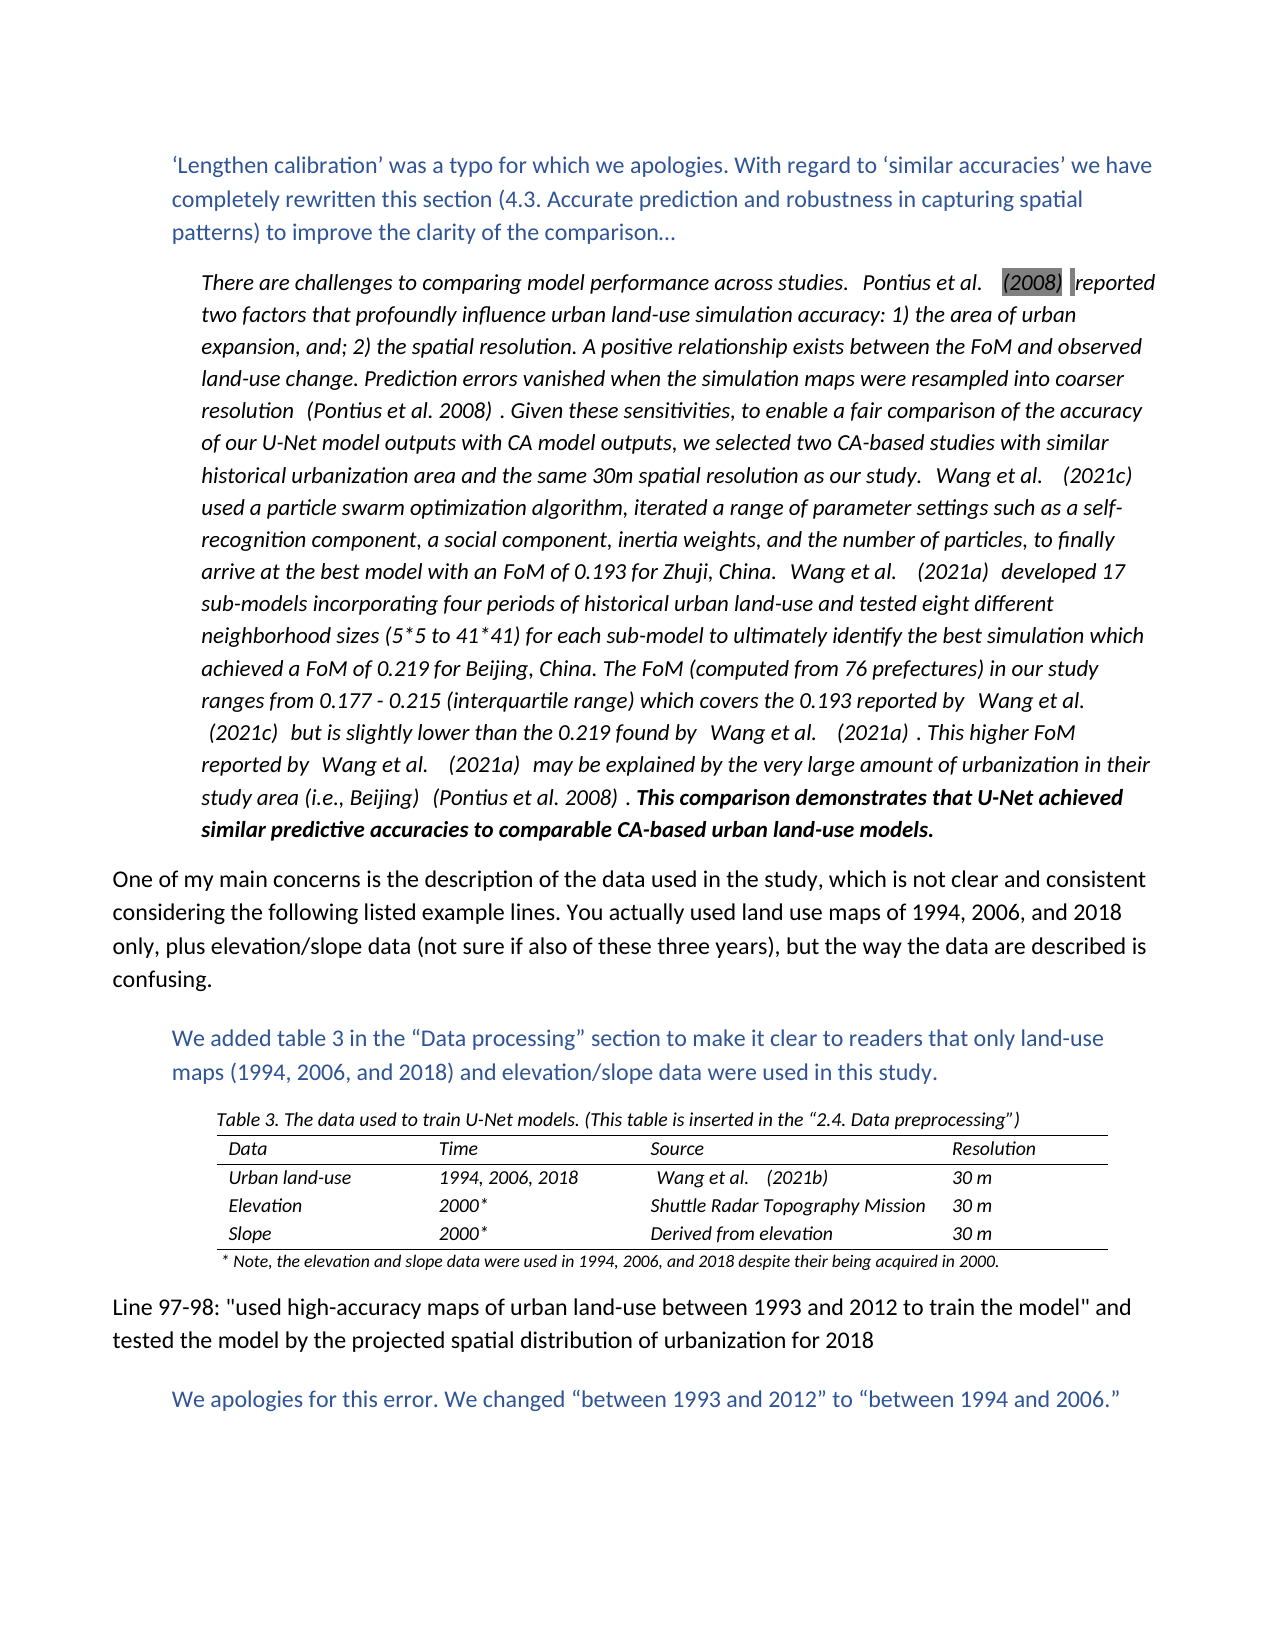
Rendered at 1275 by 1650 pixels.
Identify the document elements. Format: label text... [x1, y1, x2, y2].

table_cell 30 m [941, 1221, 1108, 1249]
table_cell 2000* [428, 1221, 639, 1249]
table_cell 2000* [428, 1193, 639, 1221]
table_cell Elevation [217, 1193, 427, 1221]
table_cell 30 m [941, 1165, 1108, 1193]
text We apologies for this error. We changed “between 1993 and 2012” to “between 1994 and 2006.” [172, 1384, 1162, 1413]
table_cell [639, 1165, 941, 1193]
text There are challenges to comparing model performance across studies. reported two factors that profoundly influence urban land-use simulation accuracy: 1) the area of urban expansion, and; 2) the spatial resolution. A positive relationship exists between the FoM and observed land-use change. Prediction errors vanished when the simulation maps were resampled into coarser resolution . Given these sensitivities, to enable a fair comparison of the accuracy of our U-Net model outputs with CA model outputs, we selected two CA-based studies with similar historical urbanization area and the same 30m spatial resolution as our study. used a particle swarm optimization algorithm, iterated a range of parameter settings such as a self-recognition component, a social component, inertia weights, and the number of particles, to finally arrive at the best model with an FoM of 0.193 for Zhuji, China. developed 17 sub-models incorporating four periods of historical urban land-use and tested eight different neighborhood sizes (5*5 to 41*41) for each sub-model to ultimately identify the best simulation which achieved a FoM of 0.219 for Beijing, China. The FoM (computed from 76 prefectures) in our study ranges from 0.177 - 0.215 (interquartile range) which covers the 0.193 reported by but is slightly lower than the 0.219 found by . This higher FoM reported by may be explained by the very large amount of urbanization in their study area (i.e., Beijing) . This comparison demonstrates that U-Net achieved similar predictive accuracies to comparable CA-based urban land-use models. [201, 268, 1162, 843]
text Line 97-98: "used high-accuracy maps of urban land-use between 1993 and 2012 to train the model" and tested the model by the projected spatial distribution of urbanization for 2018 [112, 1292, 1162, 1355]
text ‘Lengthen calibration’ was a typo for which we apologies. With regard to ‘similar accuracies’ we have completely rewritten this section (4.3. Accurate prediction and robustness in capturing spatial patterns) to improve the clarity of the comparison… [172, 150, 1162, 247]
table_cell Shuttle Radar Topography Mission [639, 1193, 941, 1221]
table_cell 1994, 2006, 2018 [428, 1165, 639, 1193]
text We added table 3 in the “Data processing” section to make it clear to readers that only land-use maps (1994, 2006, and 2018) and elevation/slope data were used in this study. [172, 1023, 1162, 1086]
table_header Data [217, 1136, 427, 1164]
table_header Resolution [941, 1136, 1108, 1164]
text Table 3. The data used to train U-Net models. (This table is inserted in the “2.4. Data preprocessing”) [216, 1107, 1162, 1131]
table_cell Slope [217, 1221, 427, 1249]
table_header Source [639, 1136, 941, 1164]
table_cell Derived from elevation [639, 1221, 941, 1249]
table_cell Urban land-use [217, 1165, 427, 1193]
table_cell 30 m [941, 1193, 1108, 1221]
text One of my main concerns is the description of the data used in the study, which is not clear and consistent considering the following listed example lines. You actually used land use maps of 1994, 2006, and 2018 only, plus elevation/slope data (not sure if also of these three years), but the way the data are described is confusing. [112, 864, 1162, 994]
text * Note, the elevation and slope data were used in 1994, 2006, and 2018 despite their being acquired in 2000. [216, 1250, 1162, 1272]
table_header Time [428, 1136, 639, 1164]
